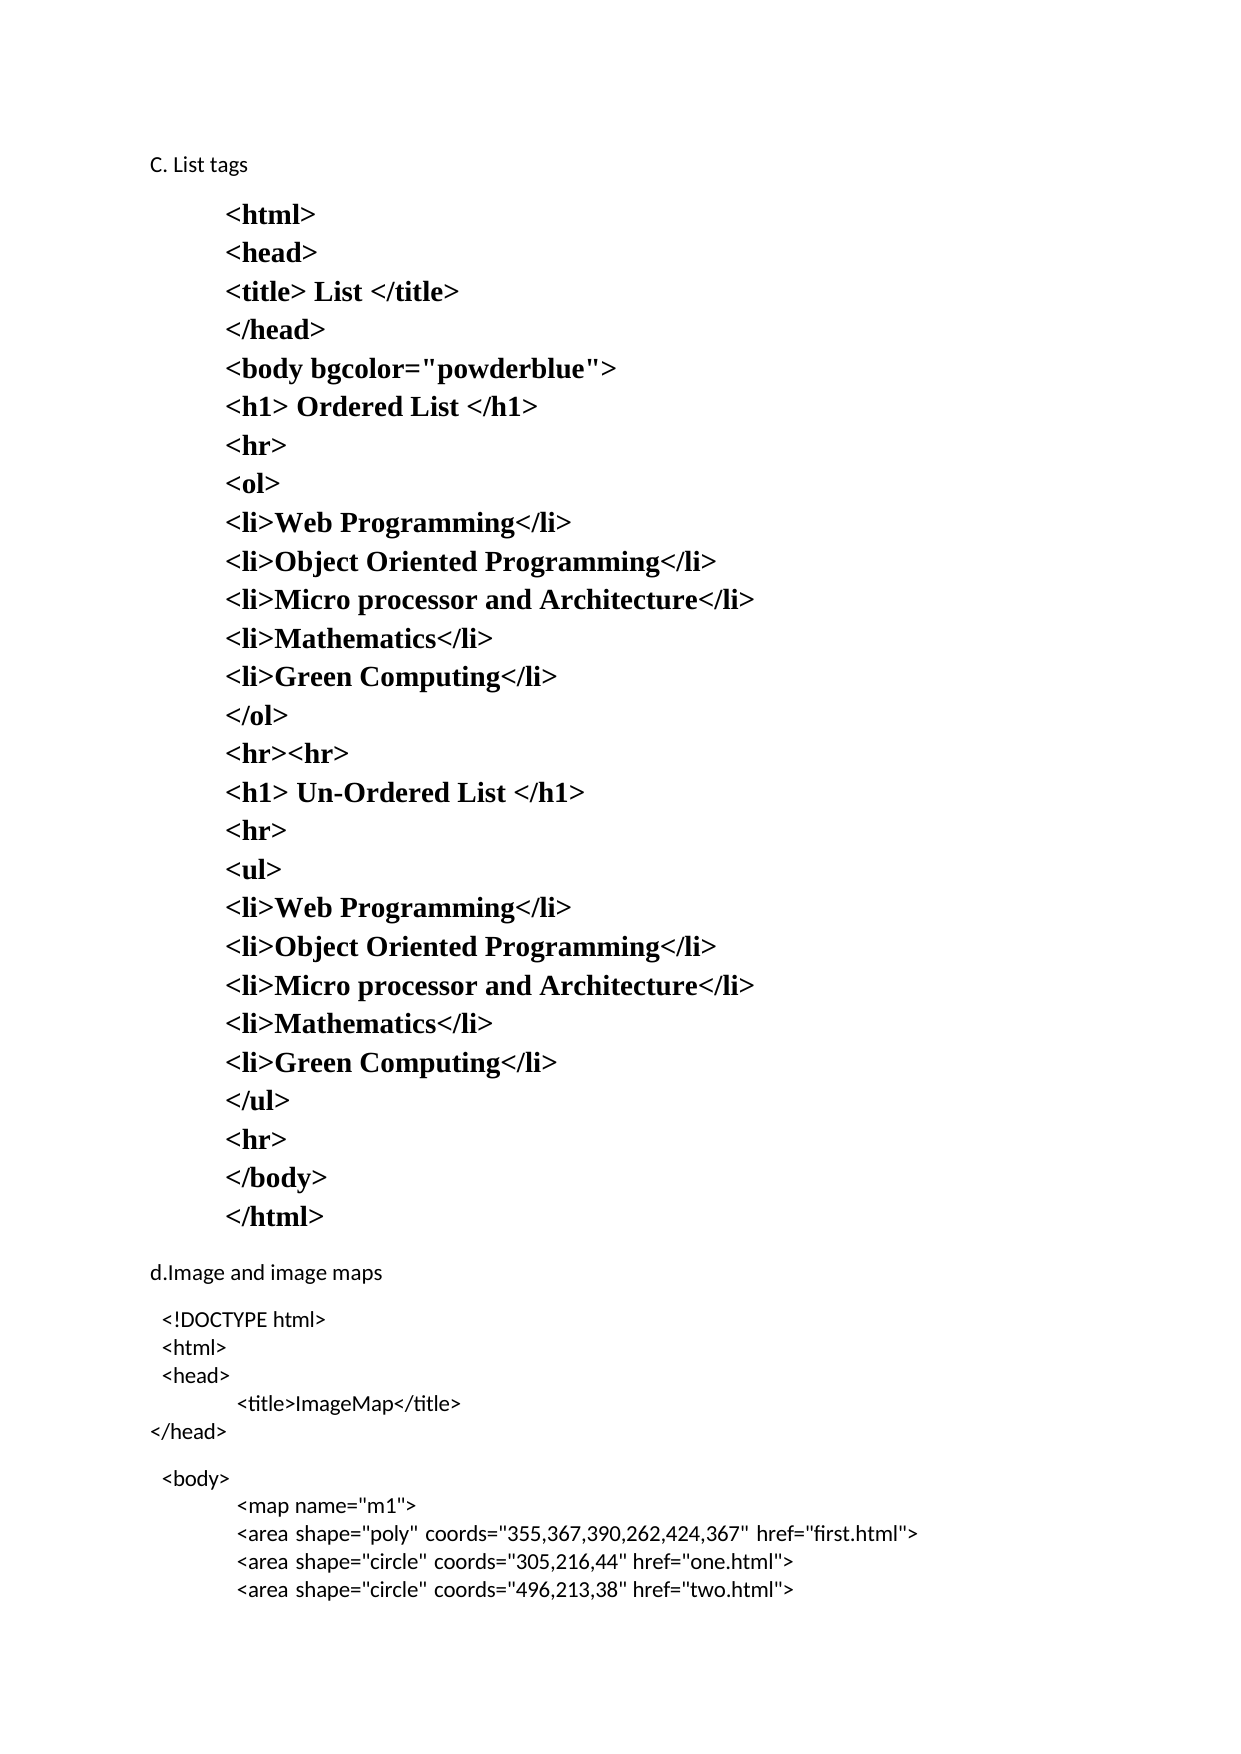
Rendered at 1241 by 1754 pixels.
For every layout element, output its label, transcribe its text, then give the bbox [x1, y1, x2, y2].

list <ol> [225, 467, 1090, 500]
text <title>ImageMap</title> [237, 1389, 1090, 1417]
list <hr><hr> [225, 736, 1090, 770]
list <li>Object Oriented Programming</li> [225, 544, 1090, 577]
list </body> [225, 1160, 1090, 1194]
list <html> [225, 197, 1090, 230]
text </head> [150, 1417, 1090, 1445]
text <html> [162, 1333, 1090, 1361]
list </html> [225, 1199, 1090, 1232]
list <li>Mathematics</li> [225, 1006, 1090, 1040]
text <map name="m1"> [237, 1491, 1090, 1519]
text <area shape="circle" coords="496,213,38" href="two.html"> [237, 1575, 1090, 1603]
list <title> List </title> [225, 274, 1090, 307]
text <head> [162, 1361, 1090, 1389]
text <area shape="circle" coords="305,216,44" href="one.html"> [237, 1547, 1090, 1575]
list <li>Green Computing</li> [225, 659, 1090, 693]
list <h1> Ordered List </h1> [225, 389, 1090, 423]
list <li>Micro processor and Architecture</li> [225, 968, 1090, 1001]
list </head> [225, 312, 1090, 346]
list </ul> [225, 1083, 1090, 1117]
text <area shape="poly" coords="355,367,390,262,424,367" href="first.html"> [237, 1519, 1090, 1547]
list <hr> [225, 428, 1090, 462]
list <li>Web Programming</li> [225, 505, 1090, 539]
text <!DOCTYPE html> [162, 1305, 1090, 1333]
list <li>Mathematics</li> [225, 621, 1090, 654]
list <head> [225, 235, 1090, 269]
list <li>Green Computing</li> [225, 1045, 1090, 1078]
list <li>Micro processor and Architecture</li> [225, 582, 1090, 616]
list <hr> [225, 813, 1090, 847]
list <hr> [225, 1122, 1090, 1155]
list </ol> [225, 698, 1090, 731]
list <li>Web Programming</li> [225, 891, 1090, 924]
list <body bgcolor="powderblue"> [225, 351, 1090, 384]
list <li>Object Oriented Programming</li> [225, 929, 1090, 963]
text <body> [162, 1464, 1090, 1491]
text d.Image and image maps [150, 1258, 1090, 1286]
list <h1> Un-Ordered List </h1> [225, 775, 1090, 808]
list <ul> [225, 852, 1090, 886]
text C. List tags [150, 150, 1090, 178]
